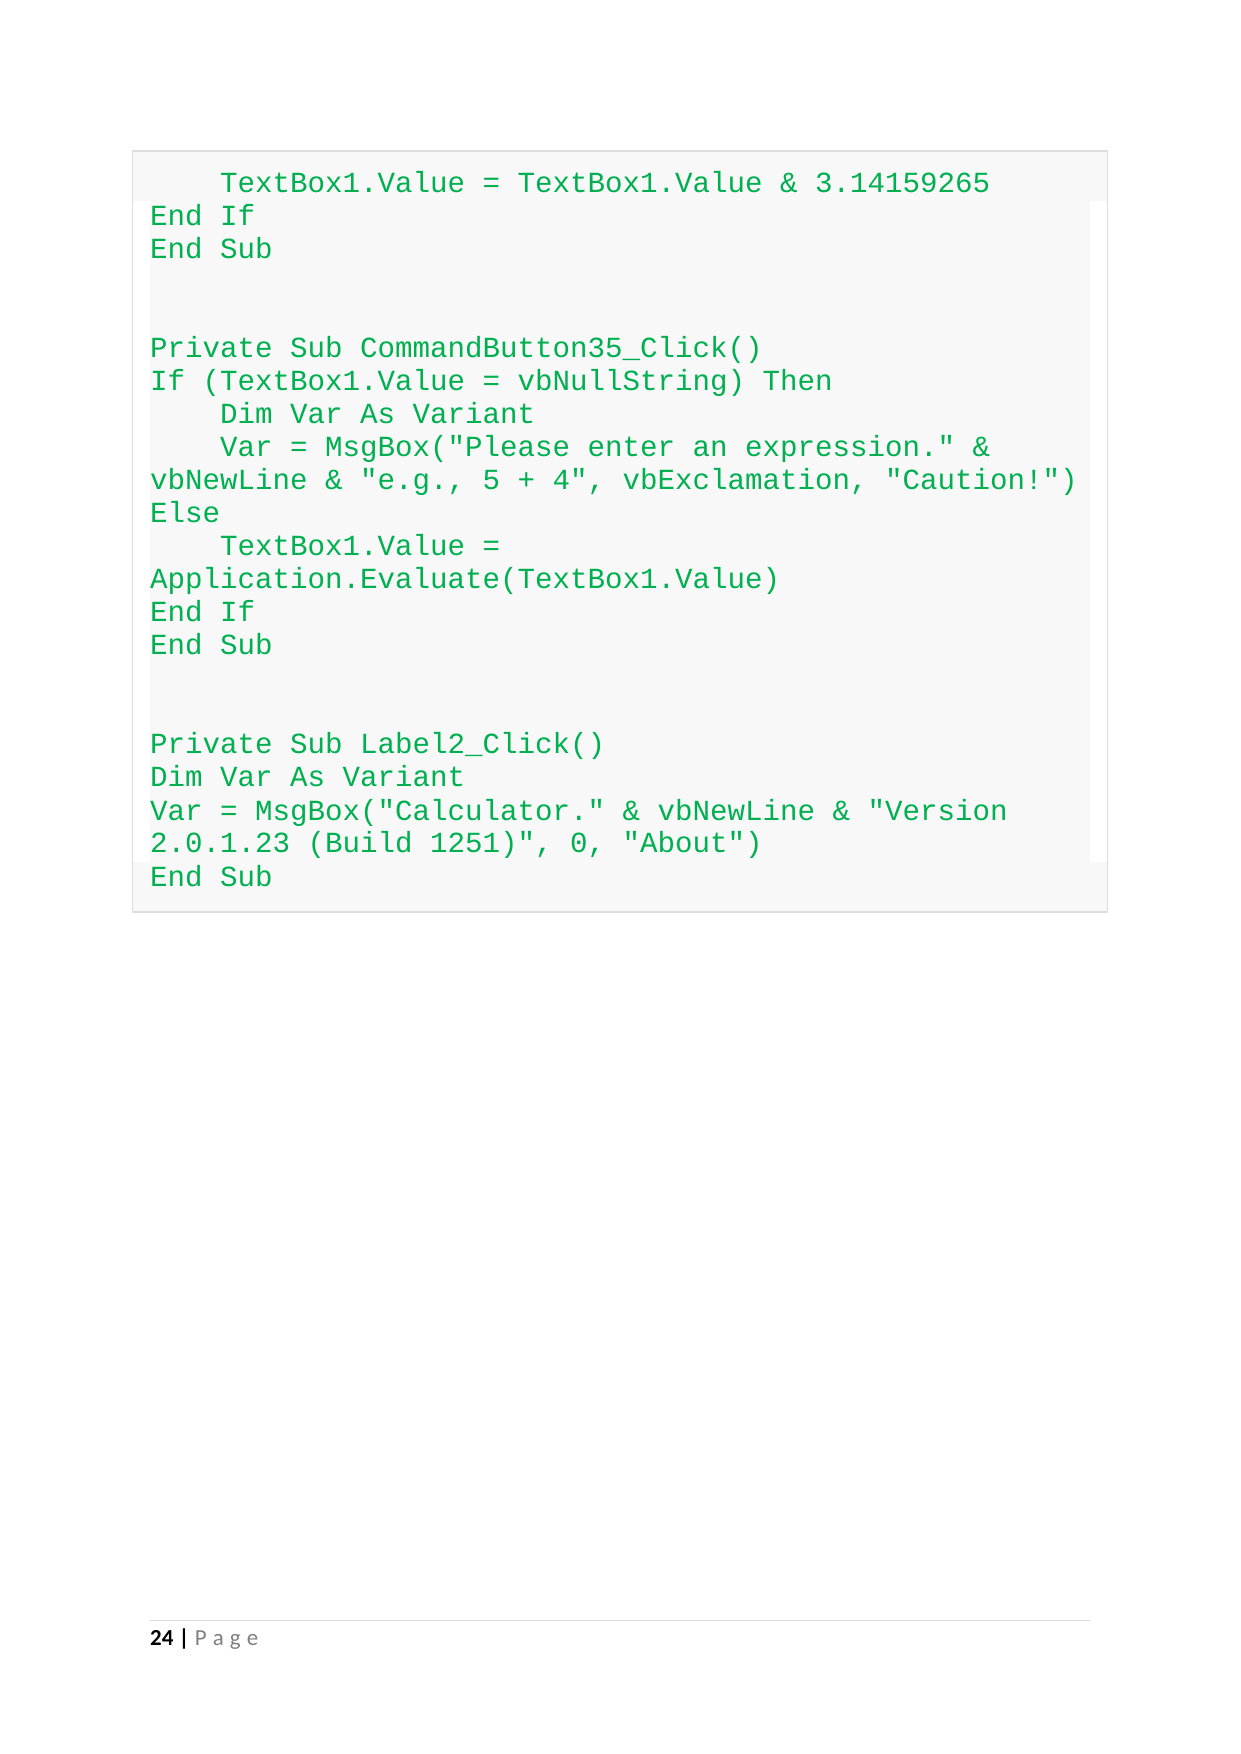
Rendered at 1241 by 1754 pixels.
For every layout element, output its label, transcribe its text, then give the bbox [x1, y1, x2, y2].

text Else [150, 498, 1090, 531]
text Private Sub Label2_Click() [150, 729, 1090, 763]
text End Sub [133, 843, 1107, 911]
text Dim Var As Variant [150, 399, 1090, 432]
text Var = MsgBox("Calculator." & vbNewLine & "Version 2.0.1.23 (Build 1251)", 0, "About") [150, 796, 1090, 843]
text End Sub [150, 631, 1090, 663]
text If (TextBox1.Value = vbNullString) Then [150, 366, 1090, 399]
text End If [150, 597, 1090, 631]
text End Sub [150, 234, 1090, 267]
text End If [150, 201, 1090, 234]
text TextBox1.Value = TextBox1.Value & 3.14159265 [133, 152, 1107, 201]
text Dim Var As Variant [150, 763, 1090, 796]
text TextBox1.Value = Application.Evaluate(TextBox1.Value) [150, 531, 1090, 597]
text Var = MsgBox("Please enter an expression." & vbNewLine & "e.g., 5 + 4", vbExclamation, "Caution!") [150, 432, 1090, 498]
text Private Sub CommandButton35_Click() [150, 333, 1090, 366]
